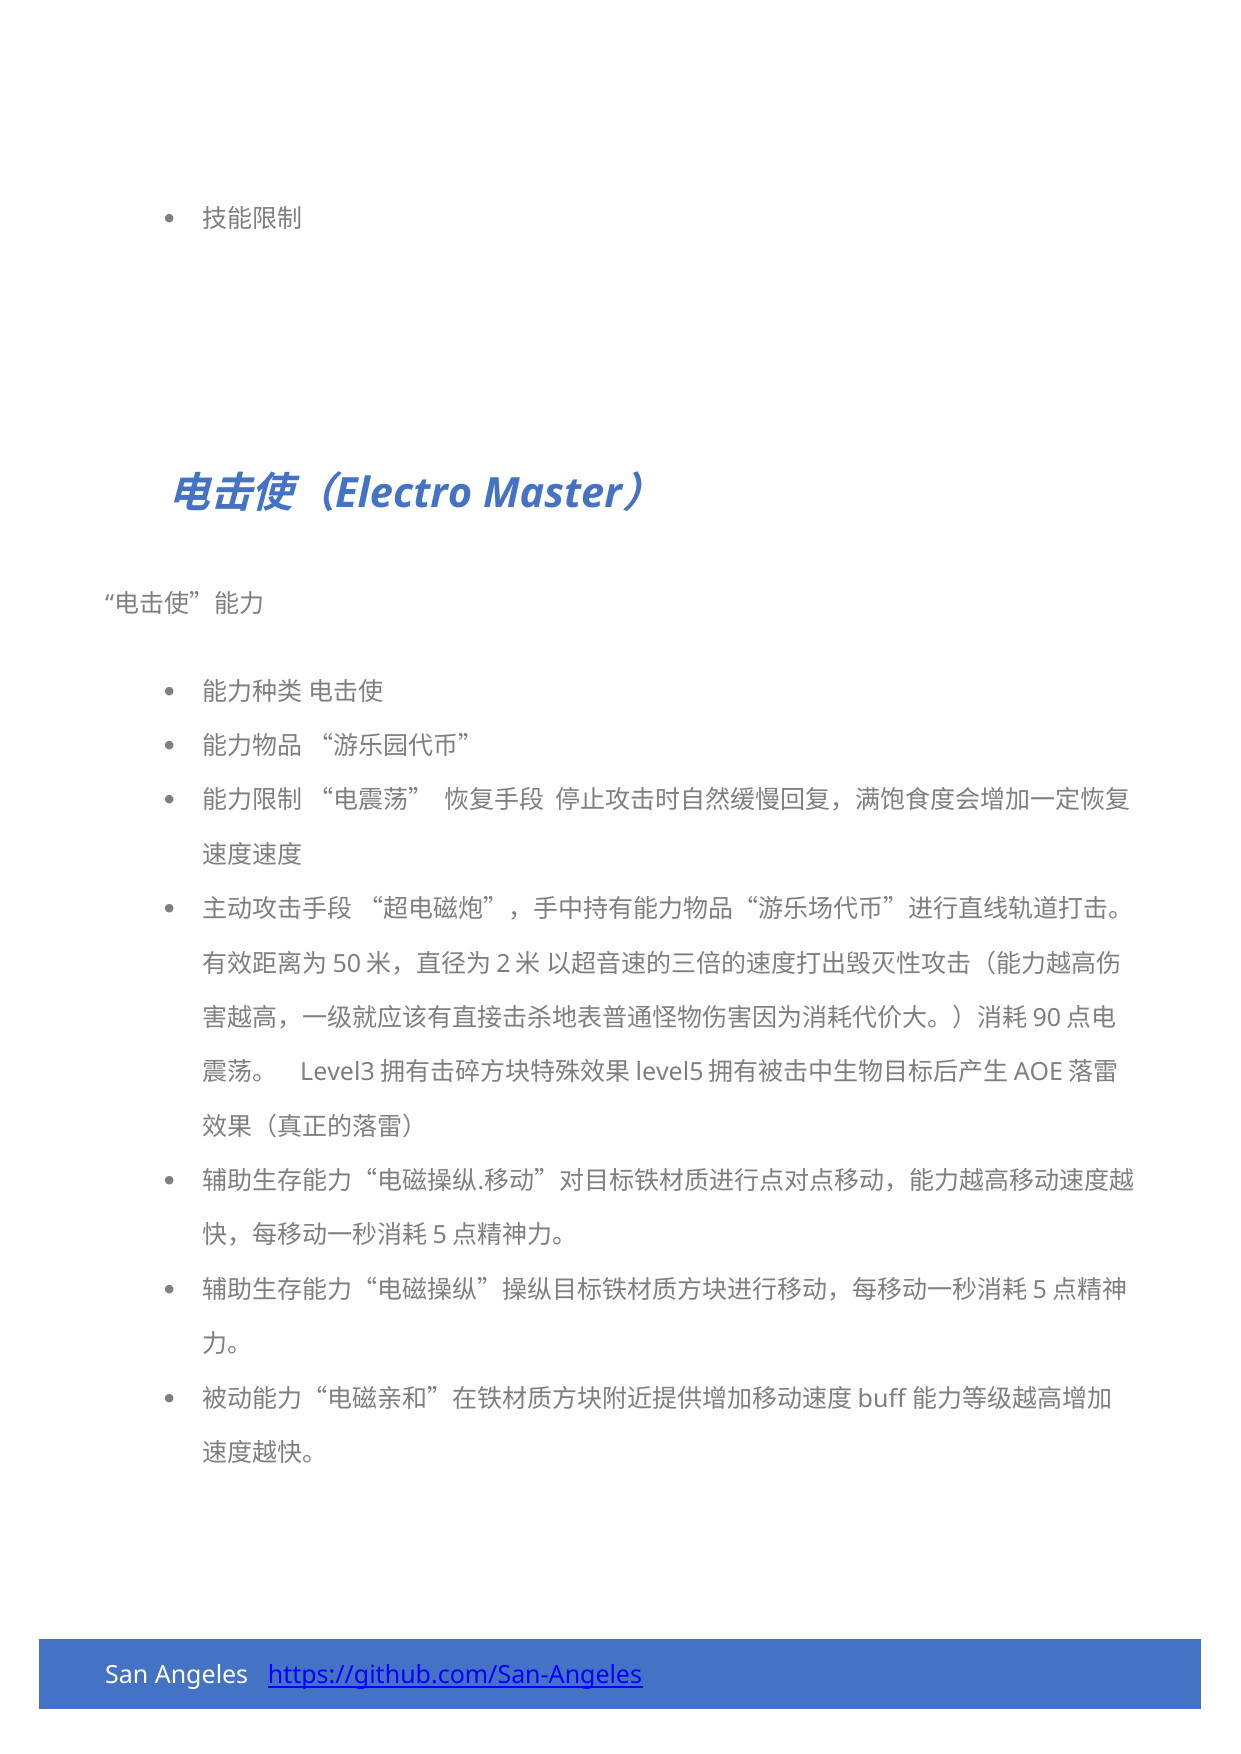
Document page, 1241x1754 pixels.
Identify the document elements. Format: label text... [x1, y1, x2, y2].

list 辅助生存能力“电磁操纵”操纵目标铁材质方块进行移动，每移动一秒消耗5点精神力。 [165, 1269, 1135, 1360]
list 能力限制 “电震荡” 恢复手段 停止攻击时自然缓慢回复，满饱食度会增加一定恢复速度速度 [165, 780, 1135, 871]
text “电击使”能力 [105, 583, 1135, 620]
list 被动能力“电磁亲和”在铁材质方块附近提供增加移动速度buff 能力等级越高增加速度越快。 [165, 1378, 1135, 1469]
list 主动攻击手段 “超电磁炮”，手中持有能力物品“游乐场代币”进行直线轨道打击。有效距离为50米，直径为2米 以超音速的三倍的速度打出毁灭性攻击（能力越高伤害越高，一级就应该有直接击杀地表普通怪物伤害因为消耗代价大。）消耗90点电震荡。 Level3拥有击碎方块特殊效果 level5拥有被击中生物目标后产生AOE落雷效果（真正的落雷） [165, 889, 1135, 1142]
list 辅助生存能力“电磁操纵.移动”对目标铁材质进行点对点移动，能力越高移动速度越快，每移动一秒消耗5点精神力。 [165, 1161, 1135, 1251]
list 技能限制 [165, 198, 1135, 234]
text 电击使（Electro Master） [168, 459, 1072, 519]
list 能力种类 电击使 [165, 671, 1135, 707]
list 能力物品 “游乐园代币” [165, 726, 1135, 762]
